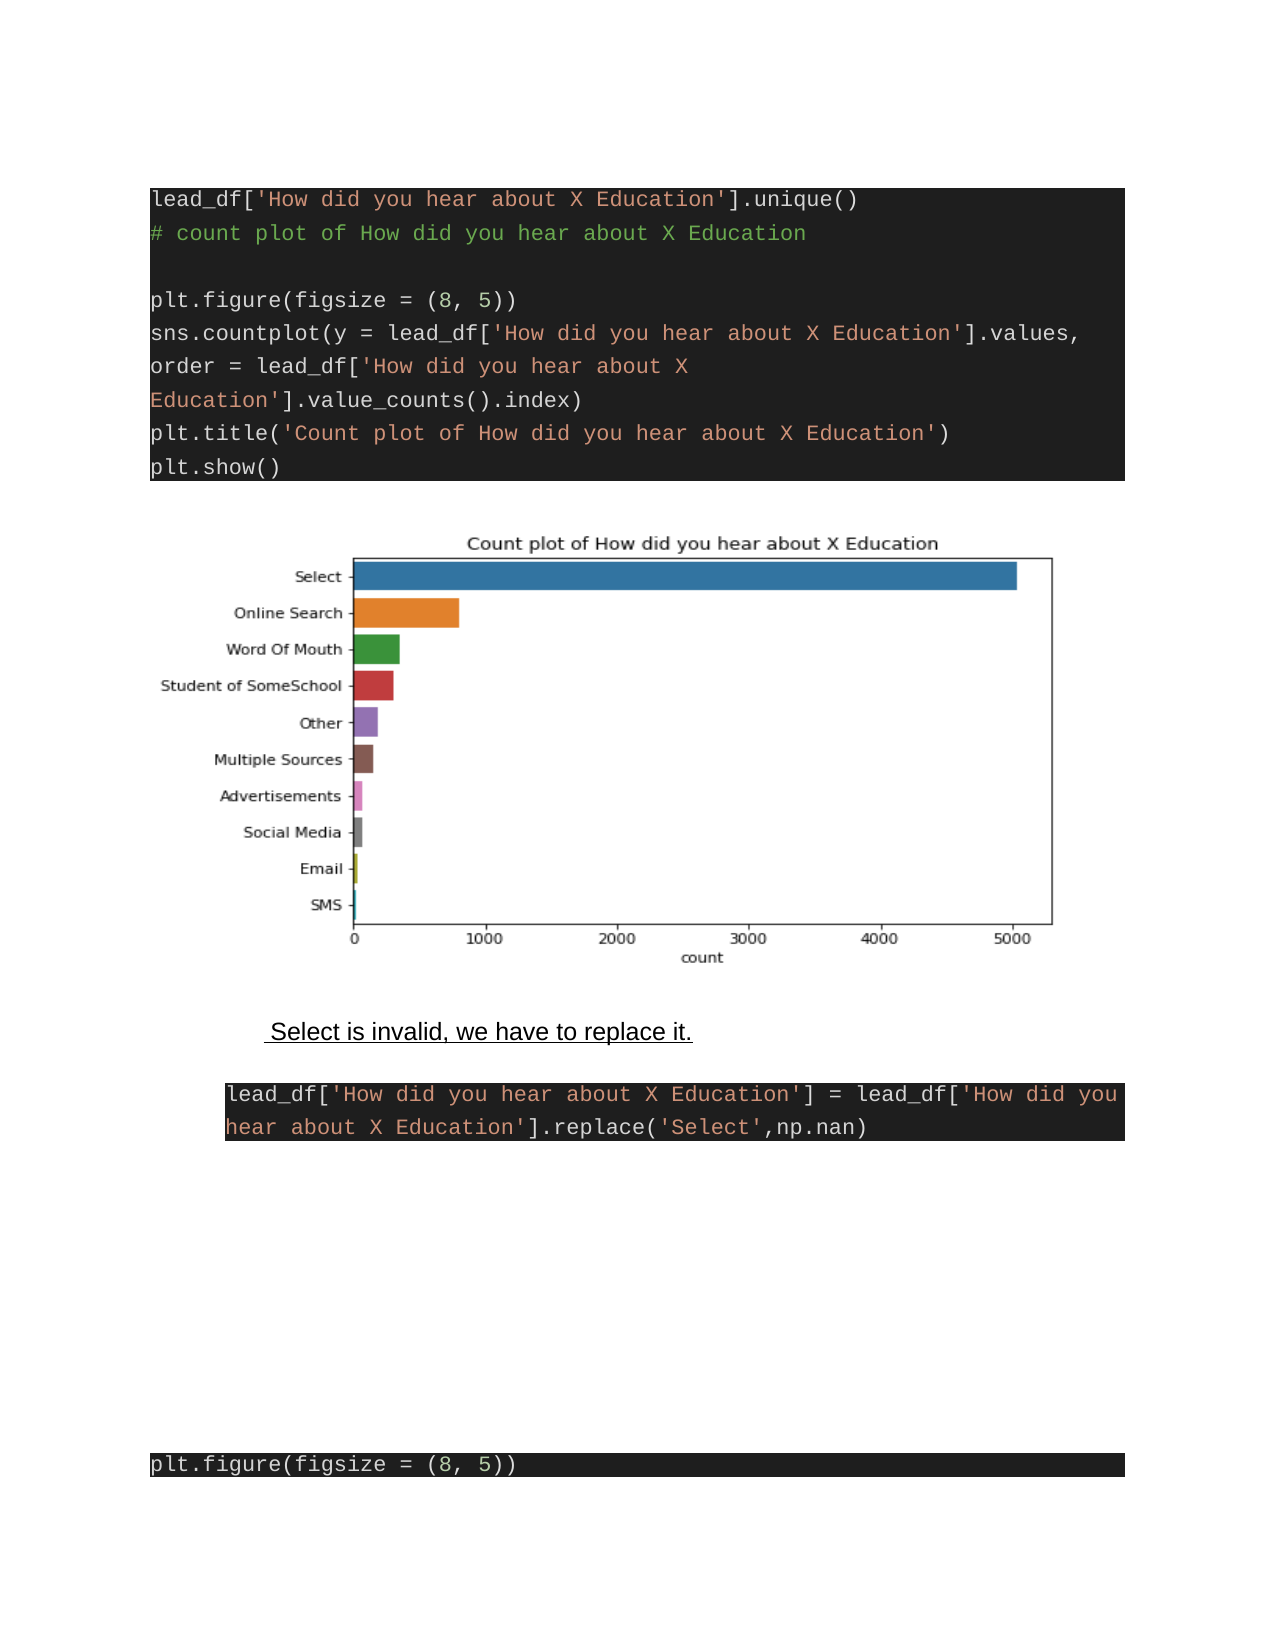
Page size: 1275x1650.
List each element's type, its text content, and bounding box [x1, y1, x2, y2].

text # count plot of How did you hear about X Education [150, 222, 1125, 247]
text lead_df['How did you hear about X Education'] = lead_df['How did you hear about X Education'].replace('Select',np.nan) [225, 1083, 1125, 1141]
text Select is invalid, we have to replace it. [225, 1017, 1125, 1046]
text lead_df['How did you hear about X Education'].unique() [150, 188, 1125, 213]
text plt.title('Count plot of How did you hear about X Education') [150, 423, 1125, 447]
text plt.figure(figsize = (8, 5)) [150, 289, 1125, 314]
text plt.figure(figsize = (8, 5)) [150, 1453, 1125, 1477]
picture [150, 528, 1061, 975]
text sns.countplot(y = lead_df['How did you hear about X Education'].values, order = lead_df['How did you hear about X Education'].value_counts().index) [150, 322, 1125, 414]
text plt.show() [150, 456, 1125, 481]
